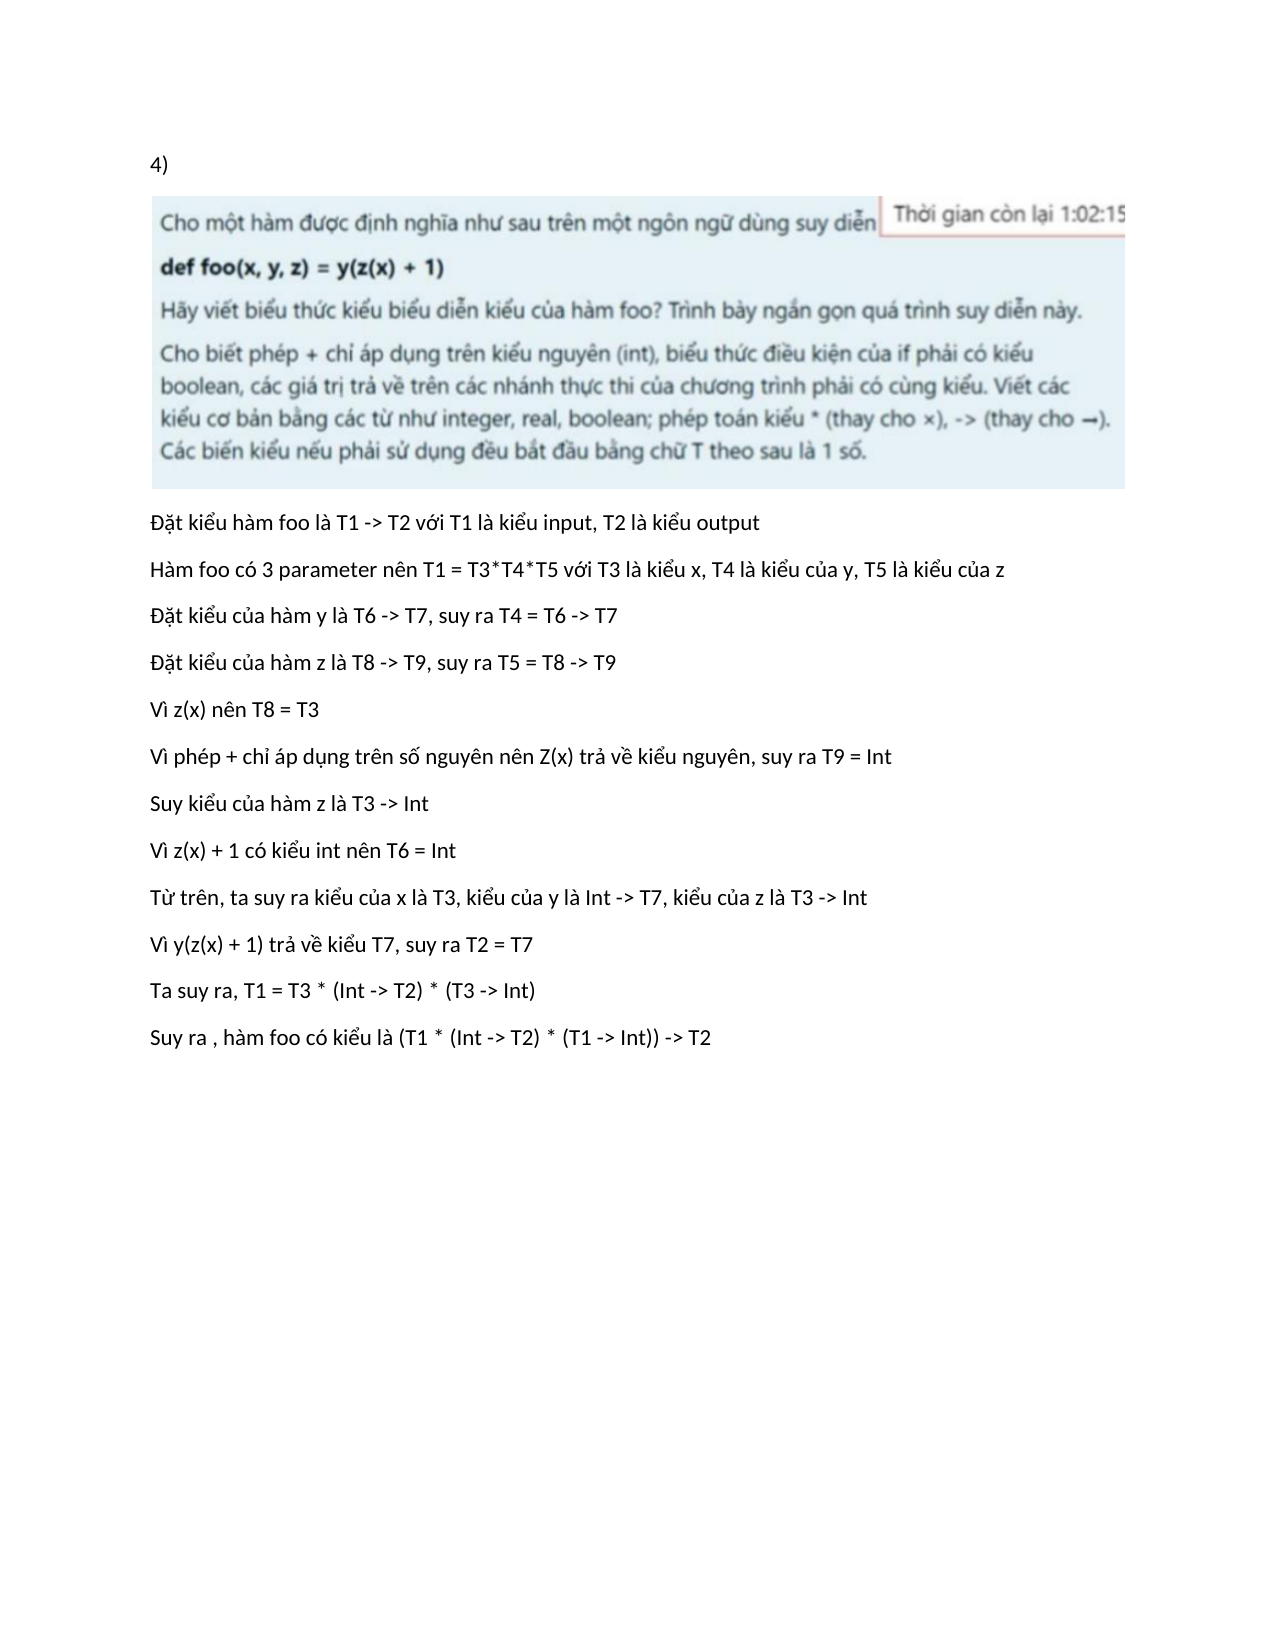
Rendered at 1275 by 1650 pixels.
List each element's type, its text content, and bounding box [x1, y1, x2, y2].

text Suy kiểu của hàm z là T3 -> Int [150, 789, 1125, 817]
text Suy ra , hàm foo có kiểu là (T1 * (Int -> T2) * (T1 -> Int)) -> T2 [150, 1023, 1125, 1052]
text Đặt kiểu của hàm z là T8 -> T9, suy ra T5 = T8 -> T9 [150, 648, 1125, 677]
text Vì z(x) nên T8 = T3 [150, 695, 1125, 723]
text Ta suy ra, T1 = T3 * (Int -> T2) * (T3 -> Int) [150, 977, 1125, 1005]
text Vì y(z(x) + 1) trả về kiểu T7, suy ra T2 = T7 [150, 930, 1125, 958]
text Đặt kiểu của hàm y là T6 -> T7, suy ra T4 = T6 -> T7 [150, 602, 1125, 630]
text Vì phép + chỉ áp dụng trên số nguyên nên Z(x) trả về kiểu nguyên, suy ra T9 = Int [150, 742, 1125, 770]
picture [150, 196, 1125, 489]
text Từ trên, ta suy ra kiểu của x là T3, kiểu của y là Int -> T7, kiểu của z là T3 -> Int [150, 883, 1125, 911]
text Vì z(x) + 1 có kiểu int nên T6 = Int [150, 836, 1125, 864]
text 4) [150, 150, 1125, 178]
text Hàm foo có 3 parameter nên T1 = T3*T4*T5 với T3 là kiểu x, T4 là kiểu của y, T5 là kiểu của z [150, 555, 1125, 583]
text Đặt kiểu hàm foo là T1 -> T2 với T1 là kiểu input, T2 là kiểu output [150, 508, 1125, 536]
